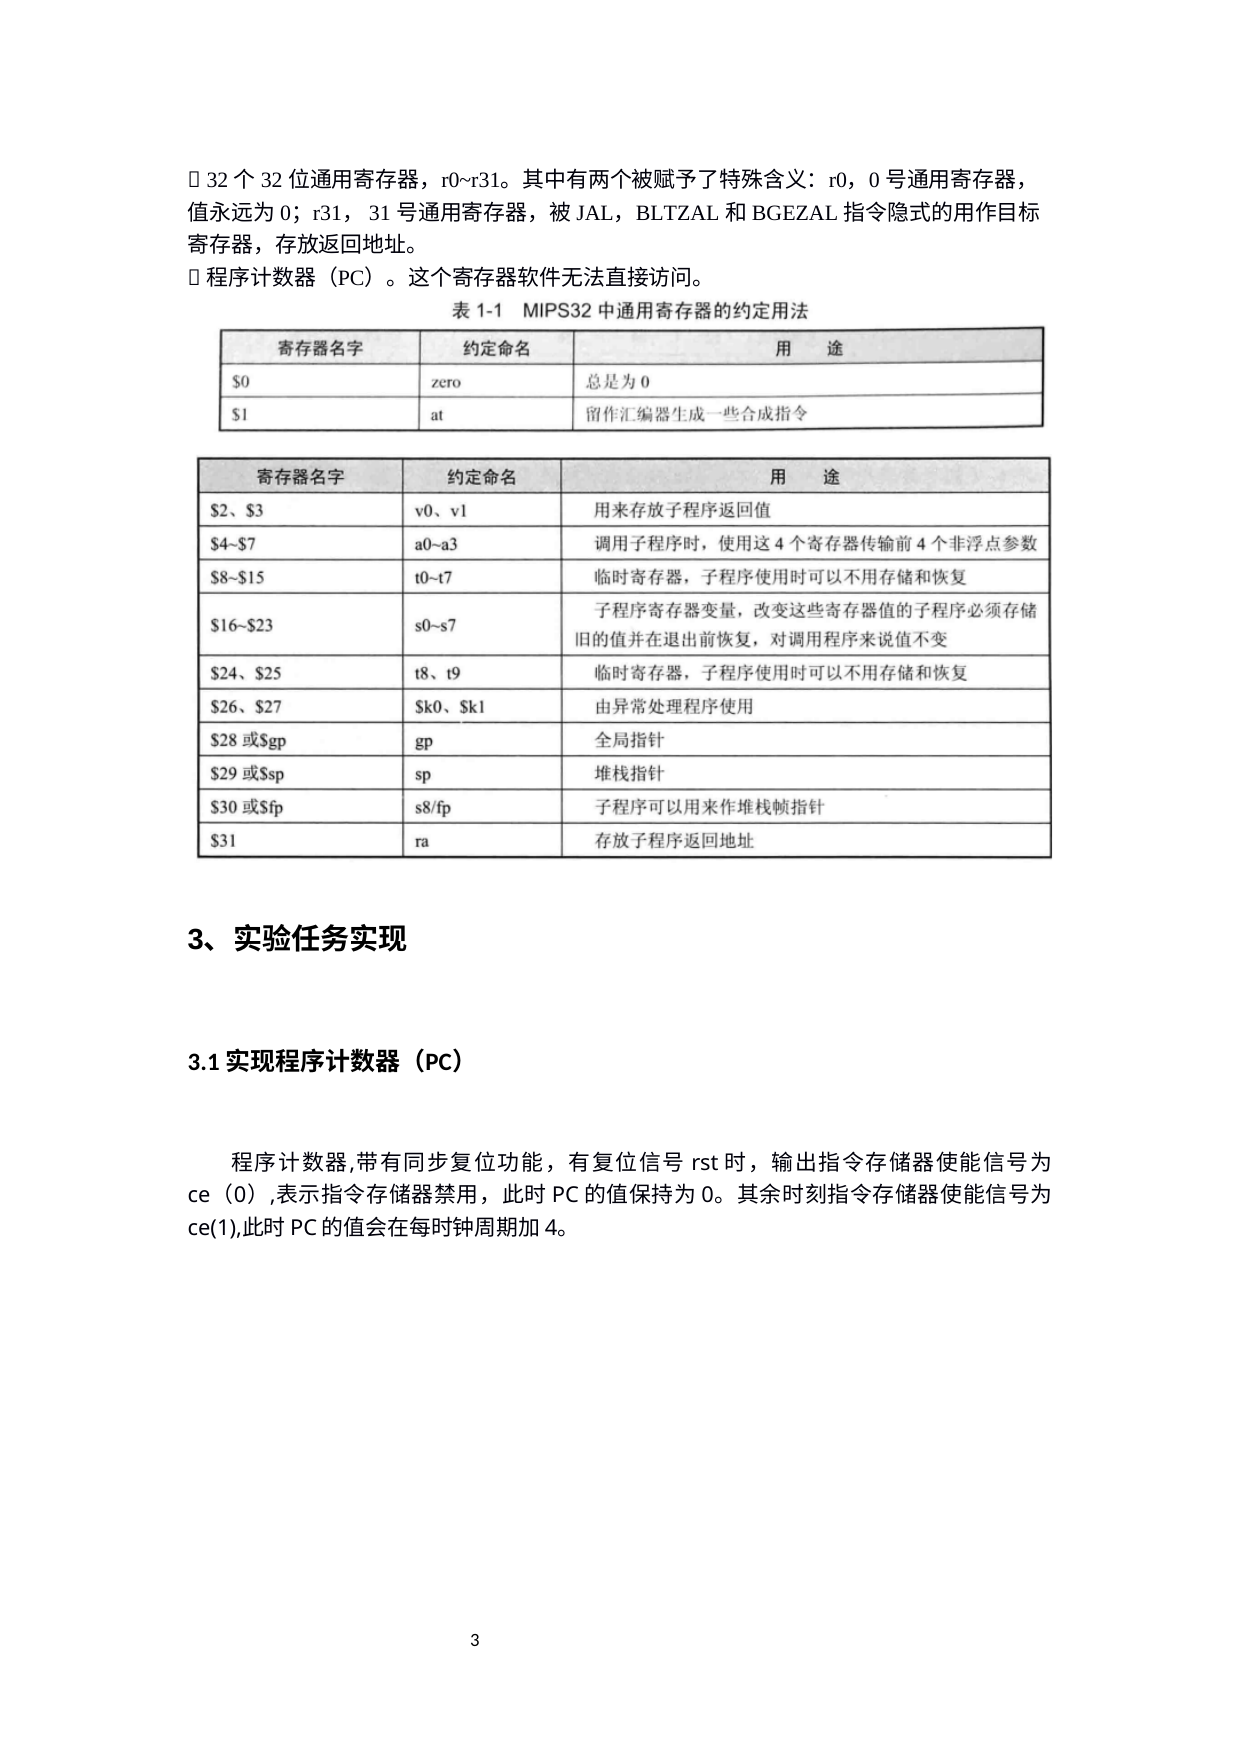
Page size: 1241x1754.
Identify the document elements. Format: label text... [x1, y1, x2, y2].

subtitle 3.1 实现程序计数器（PC） [187, 1027, 1053, 1092]
picture [187, 454, 1053, 863]
subtitle 实验任务实现 [187, 904, 1053, 969]
text 程序计数器,带有同步复位功能，有复位信号rst时，输出指令存储器使能信号为ce（0）,表示指令存储器禁用，此时PC的值保持为0。其余时刻指令存储器使能信号为ce(1),此时PC的值会在每时钟周期加4。 [187, 1145, 1053, 1242]
text  32 个 32 位通用寄存器，r0~r31。其中有两个被赋予了特殊含义：r0，0 号通用寄存器，值永远为 0；r31， 31 号通用寄存器，被 JAL，BLTZAL 和 BGEZAL 指令隐式的用作目标寄存器，存放返回地址。 [187, 162, 1053, 259]
picture [187, 292, 1052, 437]
text  程序计数器（PC）。这个寄存器软件无法直接访问。 [187, 259, 1053, 292]
